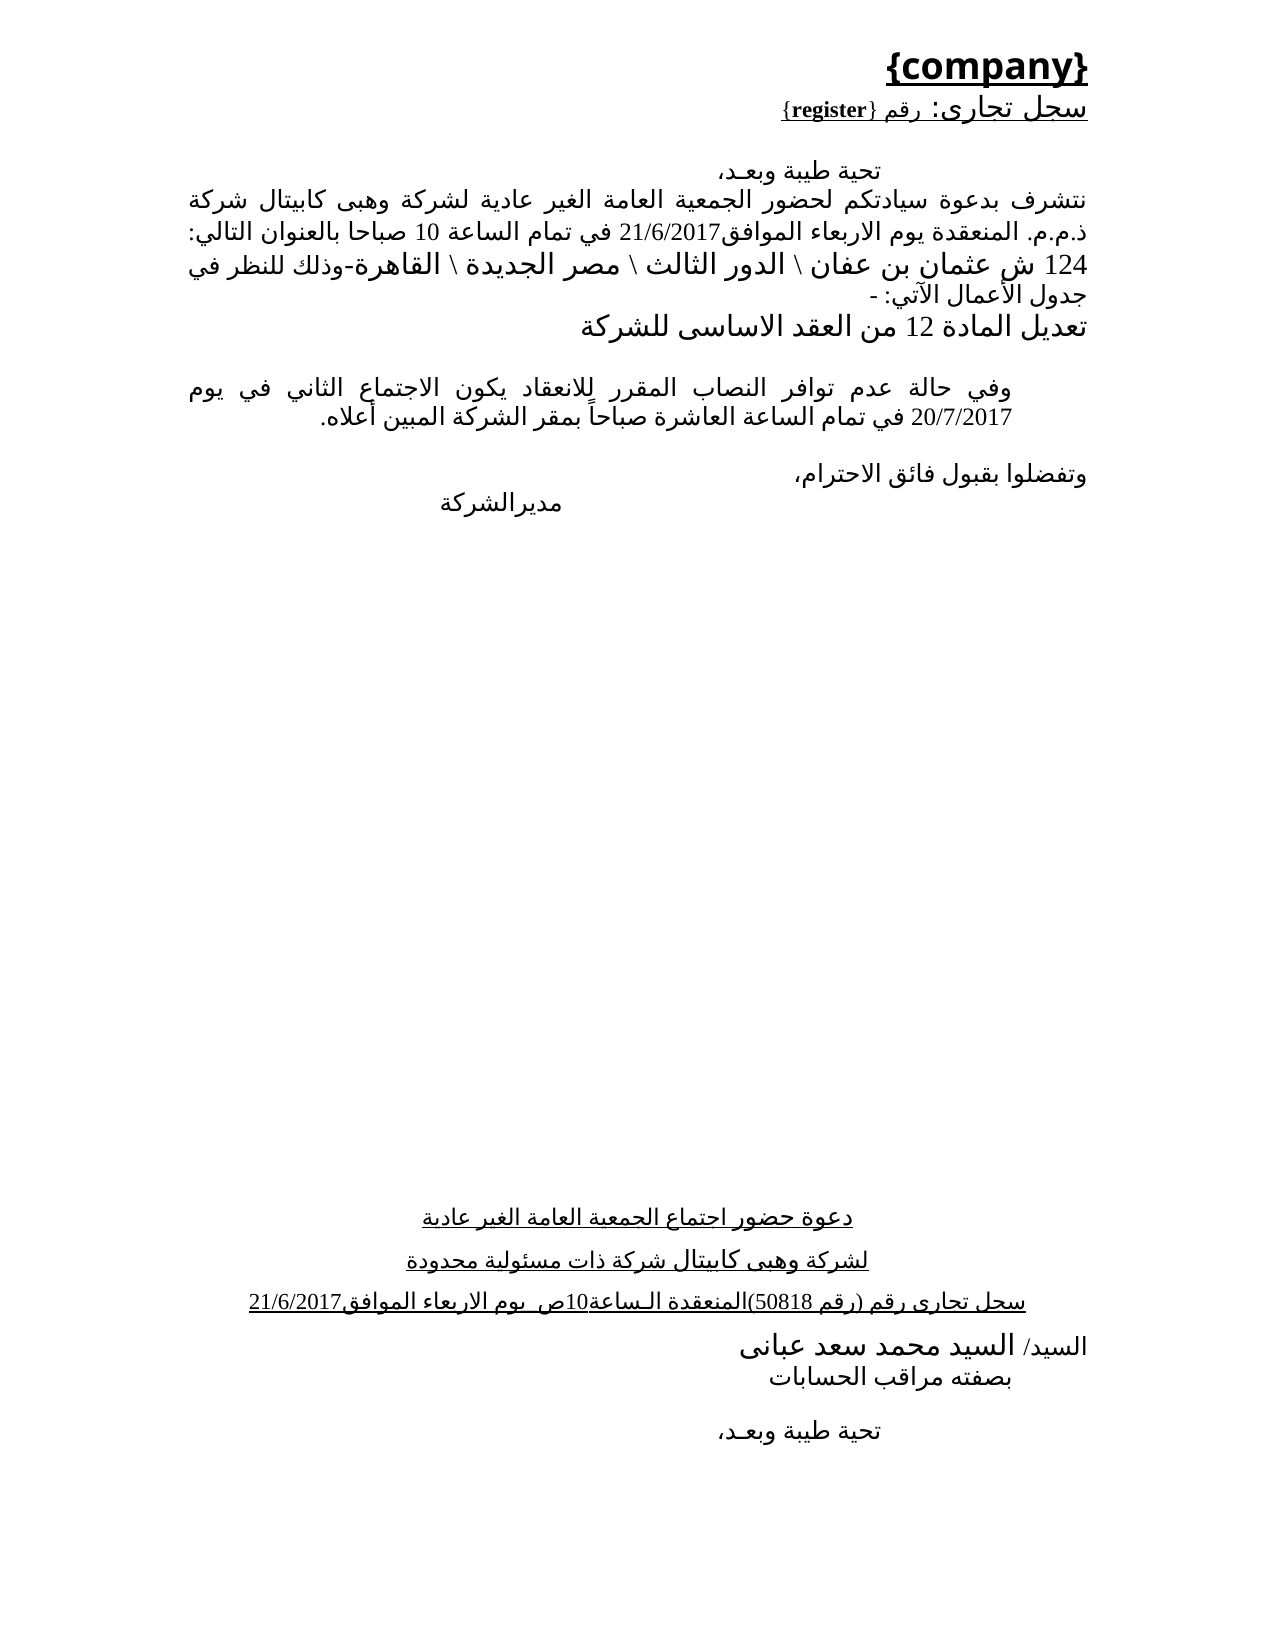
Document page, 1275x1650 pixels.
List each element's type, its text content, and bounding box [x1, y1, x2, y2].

text مديرالشركة [187, 488, 1087, 517]
text وتفضلوا بقبول فائق الاحترام، [187, 459, 1087, 488]
text تحية طيبة وبعـد، [187, 156, 881, 185]
text بصفته مراقب الحسابات [187, 1362, 1087, 1391]
text سجل تجارى رقم (رقم 50818) المنعقدة الـساعة10ص_يوم الاربعاء الموافق21/6/2017 [187, 1288, 1087, 1315]
text تحية طيبة وبعـد، [187, 1416, 881, 1444]
text تعديل المادة 12 من العقد الاساسى للشركة [187, 309, 1087, 343]
text لشركة وهبى كابيتال شركة ذات مسئولية محدودة [187, 1245, 1087, 1274]
text دعوة حضور اجتماع الجمعية العامة الغير عادية [187, 1202, 1087, 1231]
text نتشرف بدعوة سيادتكم لحضور الجمعية العامة الغير عادية لشركة وهبى كابيتال شركة ذ.م.م. المنعقدة يوم الاربعاء الموافق21/6/2017 في تمام الساعة 10 صباحا بالعنوان التالي: 124 ش عثمان بن عفان \ الدور الثالث \ مصر الجديدة \ القاهرة-وذلك للنظر في جدول الأعمال الآتي: - [187, 185, 1087, 309]
text وفي حالة عدم توافر النصاب المقرر للانعقاد يكون الاجتماع الثاني في يوم 20/7/2017 في تمام الساعة العاشرة صباحاً بمقر الشركة المبين أعلاه. [187, 373, 1012, 430]
text السيد/ السيد محمد سعد عبانى [187, 1328, 1087, 1362]
